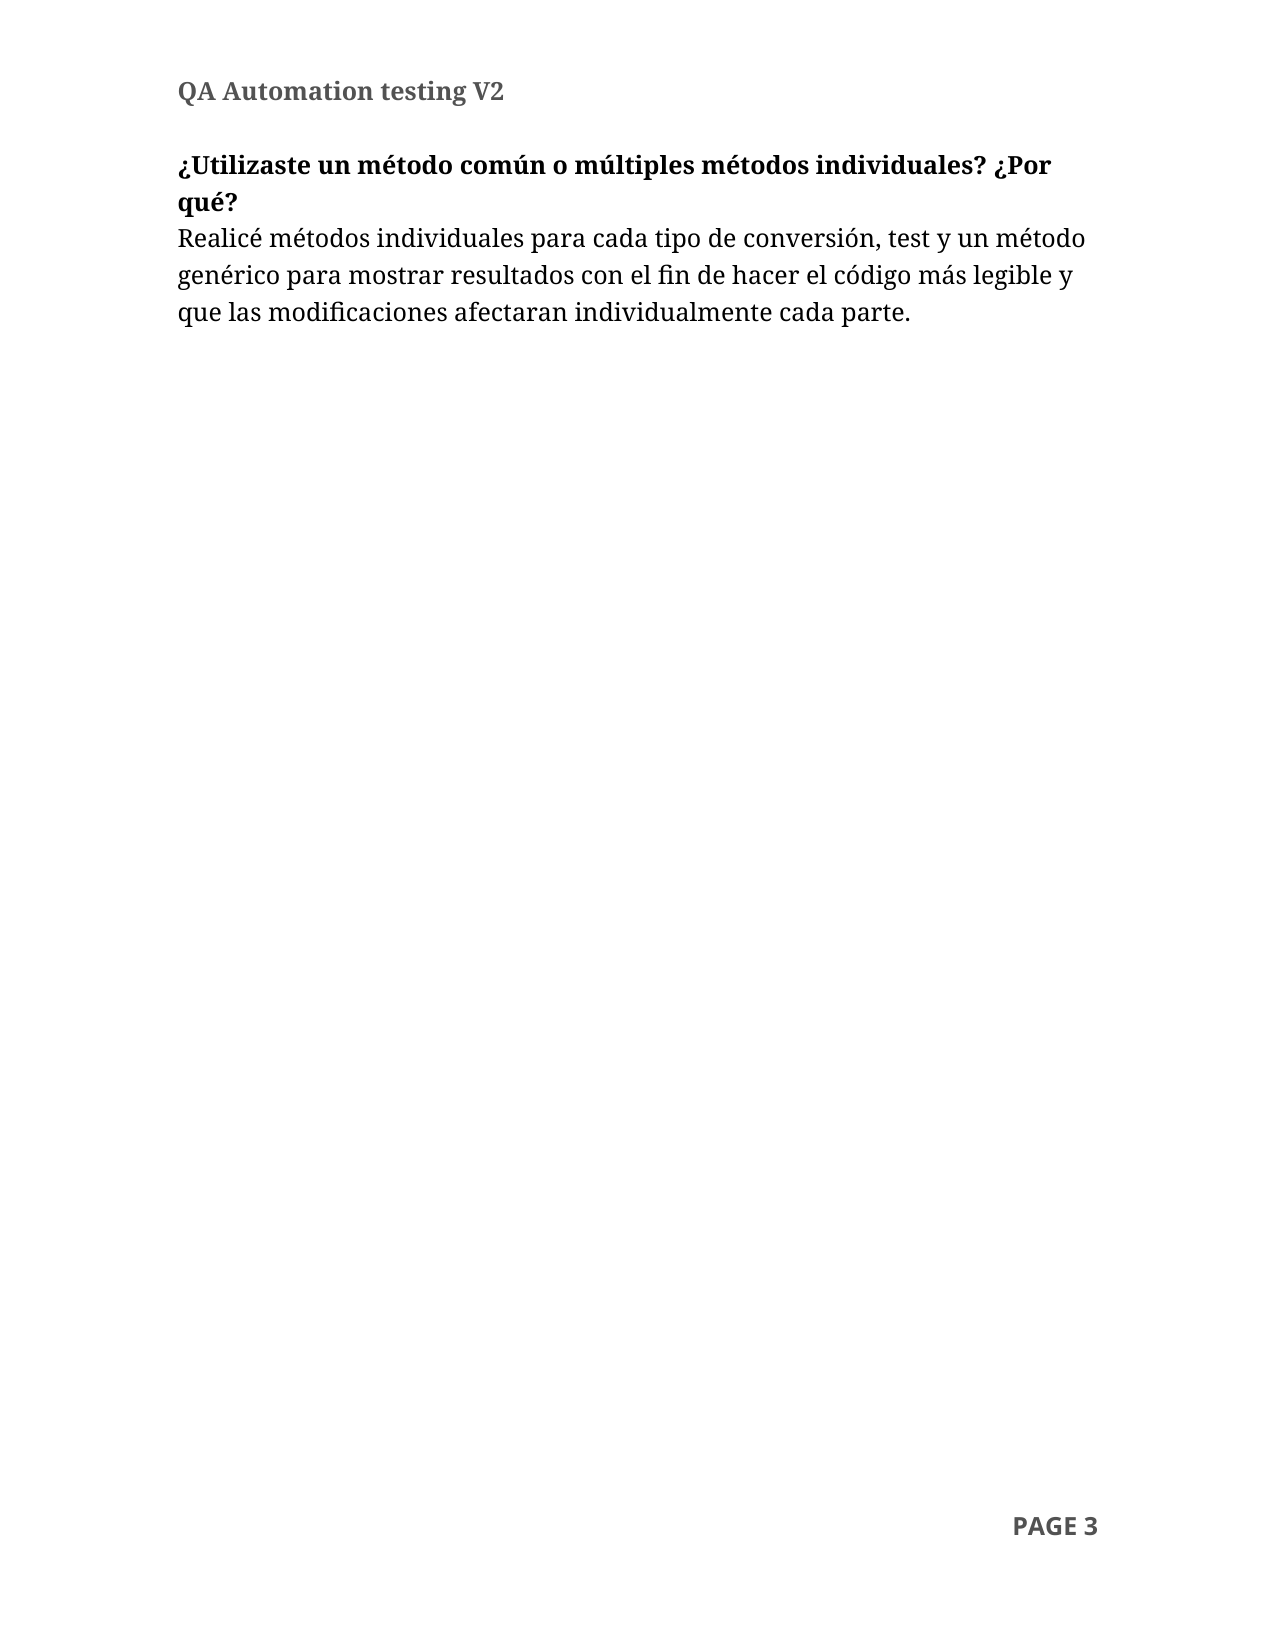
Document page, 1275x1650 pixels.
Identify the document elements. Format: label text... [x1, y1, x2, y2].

text ¿Utilizaste un método común o múltiples métodos individuales? ¿Por qué? [177, 148, 1098, 218]
text Realicé métodos individuales para cada tipo de conversión, test y un método genérico para mostrar resultados con el fin de hacer el código más legible y que las modificaciones afectaran individualmente cada parte. [177, 221, 1098, 329]
